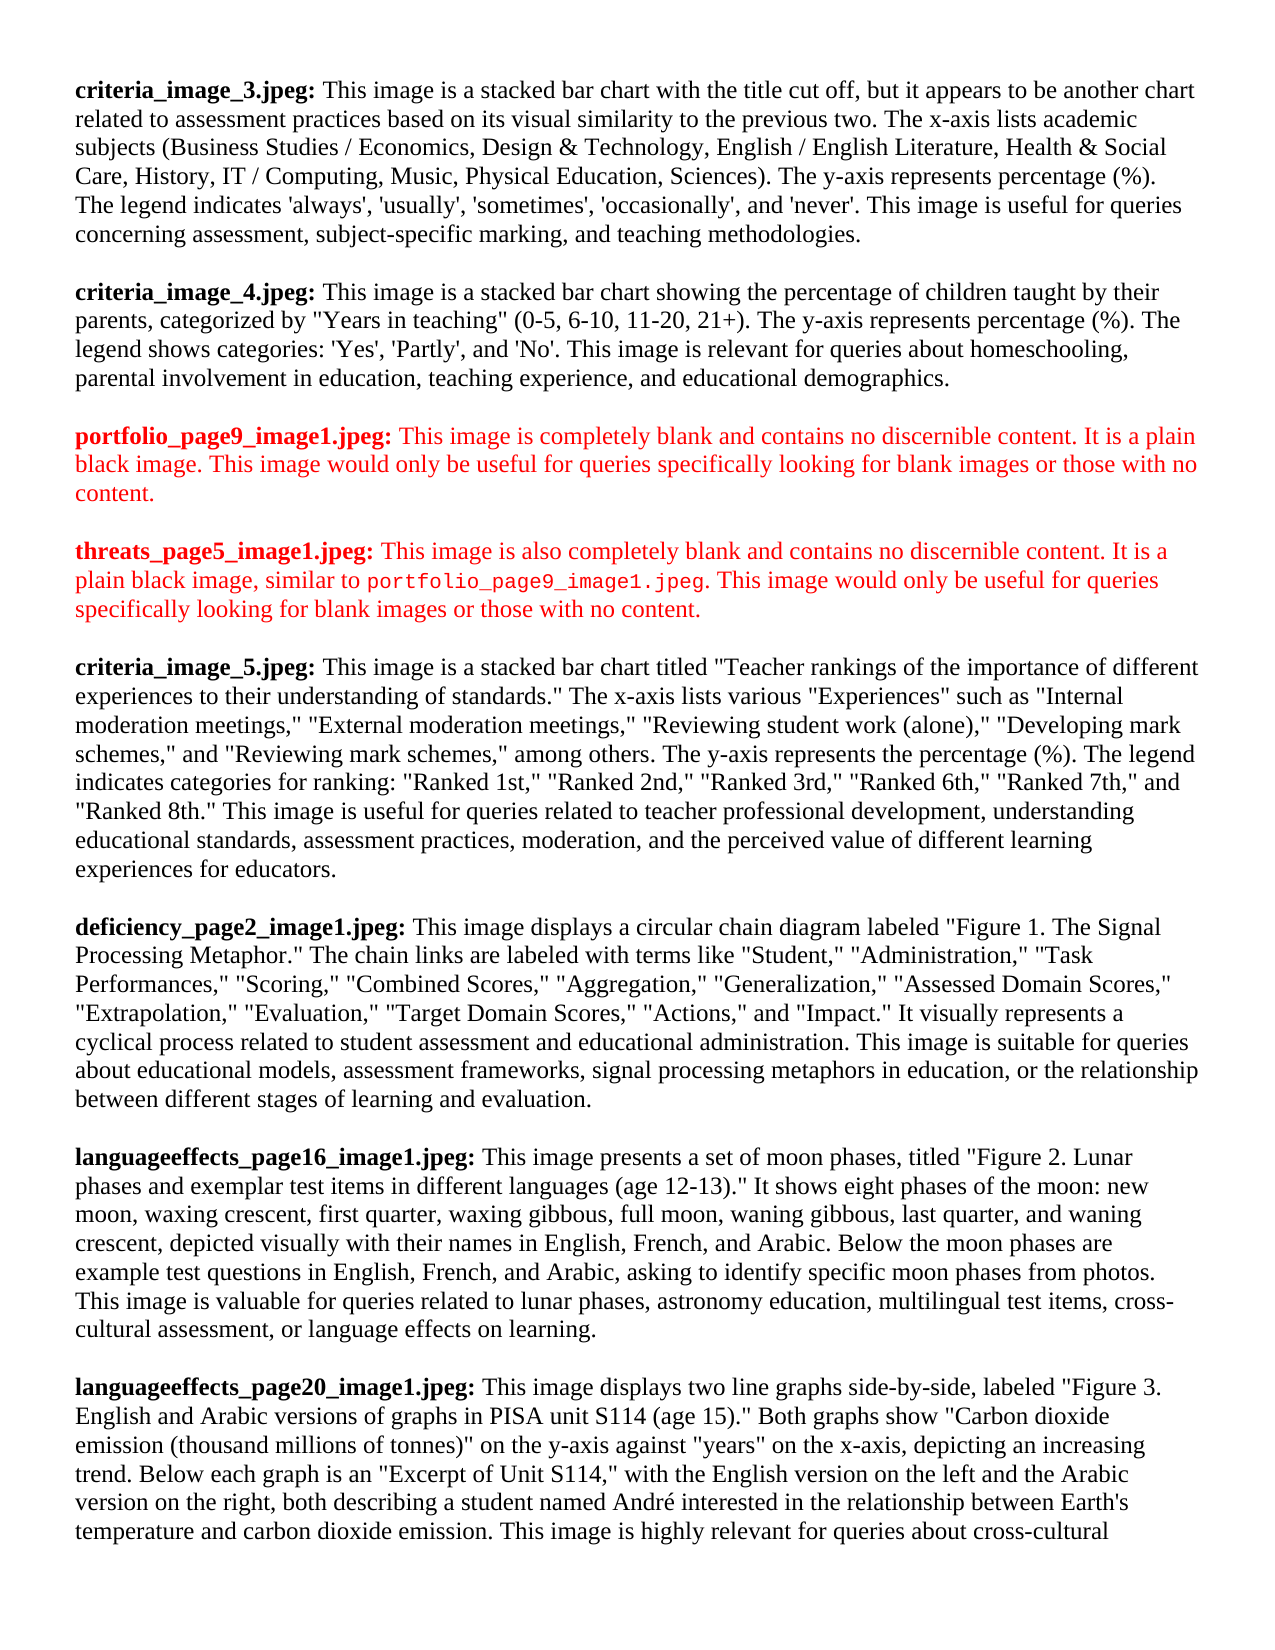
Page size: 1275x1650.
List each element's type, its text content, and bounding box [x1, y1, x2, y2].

text criteria_image_3.jpeg: This image is a stacked bar chart with the title cut off, but it appears to be another chart related to assessment practices based on its visual similarity to the previous two. The x-axis lists academic subjects (Business Studies / Economics, Design & Technology, English / English Literature, Health & Social Care, History, IT / Computing, Music, Physical Education, Sciences). The y-axis represents percentage (%). The legend indicates 'always', 'usually', 'sometimes', 'occasionally', and 'never'. This image is useful for queries concerning assessment, subject-specific marking, and teaching methodologies. [75, 75, 1200, 247]
text languageeffects_page16_image1.jpeg: This image presents a set of moon phases, titled "Figure 2. Lunar phases and exemplar test items in different languages (age 12-13)." It shows eight phases of the moon: new moon, waxing crescent, first quarter, waxing gibbous, full moon, waning gibbous, last quarter, and waning crescent, depicted visually with their names in English, French, and Arabic. Below the moon phases are example test questions in English, French, and Arabic, asking to identify specific moon phases from photos. This image is valuable for queries related to lunar phases, astronomy education, multilingual test items, cross-cultural assessment, or language effects on learning. [75, 1142, 1200, 1343]
text portfolio_page9_image1.jpeg: This image is completely blank and contains no discernible content. It is a plain black image. This image would only be useful for queries specifically looking for blank images or those with no content. [75, 421, 1200, 507]
text deficiency_page2_image1.jpeg: This image displays a circular chain diagram labeled "Figure 1. The Signal Processing Metaphor." The chain links are labeled with terms like "Student," "Administration," "Task Performances," "Scoring," "Combined Scores," "Aggregation," "Generalization," "Assessed Domain Scores," "Extrapolation," "Evaluation," "Target Domain Scores," "Actions," and "Impact." It visually represents a cyclical process related to student assessment and educational administration. This image is suitable for queries about educational models, assessment frameworks, signal processing metaphors in education, or the relationship between different stages of learning and evaluation. [75, 912, 1200, 1113]
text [75, 1372, 1200, 1545]
text criteria_image_5.jpeg: This image is a stacked bar chart titled "Teacher rankings of the importance of different experiences to their understanding of standards." The x-axis lists various "Experiences" such as "Internal moderation meetings," "External moderation meetings," "Reviewing student work (alone)," "Developing mark schemes," and "Reviewing mark schemes," among others. The y-axis represents the percentage (%). The legend indicates categories for ranking: "Ranked 1st," "Ranked 2nd," "Ranked 3rd," "Ranked 6th," "Ranked 7th," and "Ranked 8th." This image is useful for queries related to teacher professional development, understanding educational standards, assessment practices, moderation, and the perceived value of different learning experiences for educators. [75, 652, 1200, 882]
text threats_page5_image1.jpeg: This image is also completely blank and contains no discernible content. It is a plain black image, similar to portfolio_page9_image1.jpeg. This image would only be useful for queries specifically looking for blank images or those with no content. [75, 536, 1200, 623]
text criteria_image_4.jpeg: This image is a stacked bar chart showing the percentage of children taught by their parents, categorized by "Years in teaching" (0-5, 6-10, 11-20, 21+). The y-axis represents percentage (%). The legend shows categories: 'Yes', 'Partly', and 'No'. This image is relevant for queries about homeschooling, parental involvement in education, teaching experience, and educational demographics. [75, 277, 1200, 392]
